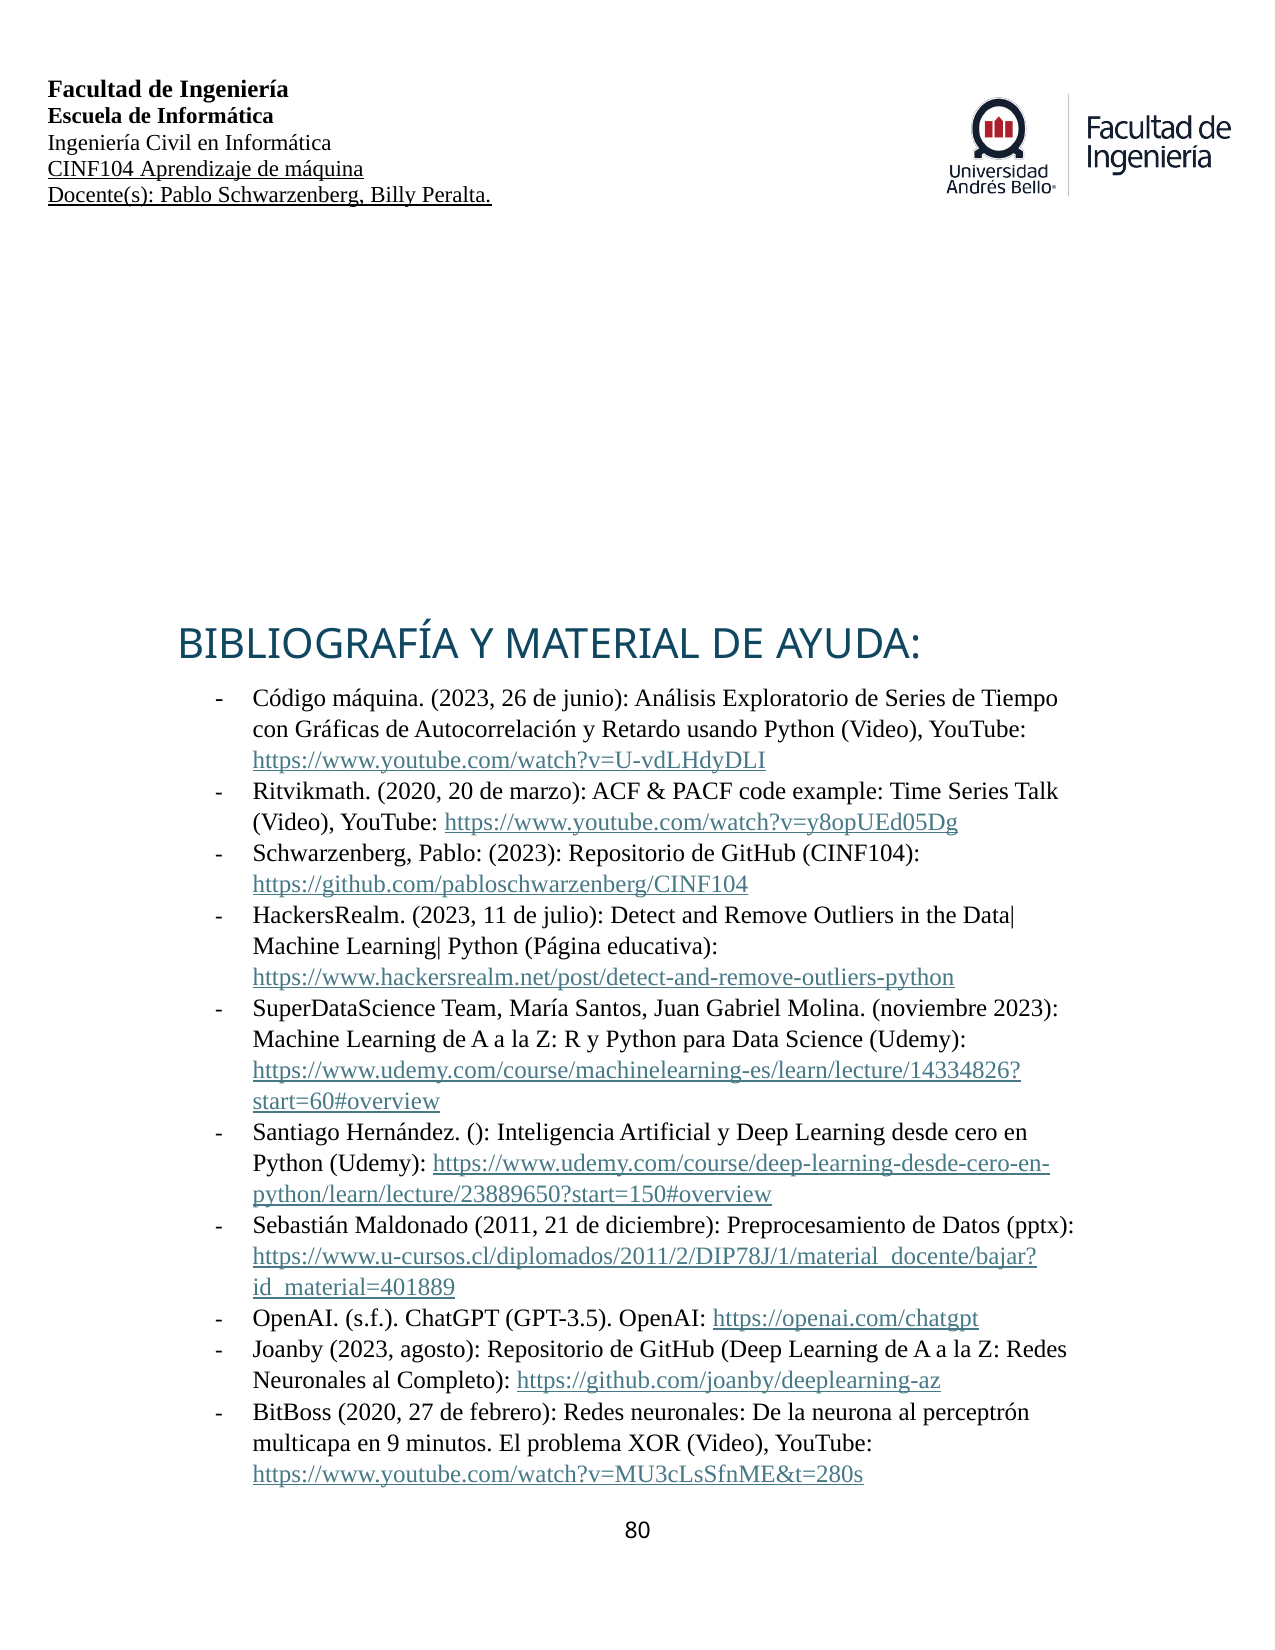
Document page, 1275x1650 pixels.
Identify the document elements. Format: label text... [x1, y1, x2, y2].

list Santiago Hernández. (): Inteligencia Artificial y Deep Learning desde cero en Python (Udemy): https://www.udemy.com/course/deep-learning-desde-cero-en-python/learn/lecture/23889650?start=150#overview [215, 1117, 1098, 1208]
list Schwarzenberg, Pablo: (2023): Repositorio de GitHub (CINF104): https://github.com/pabloschwarzenberg/CINF104 [215, 838, 1098, 898]
list Ritvikmath. (2020, 20 de marzo): ACF & PACF code example: Time Series Talk (Video), YouTube: https://www.youtube.com/watch?v=y8opUEd05Dg [215, 776, 1098, 836]
list Joanby (2023, agosto): Repositorio de GitHub (Deep Learning de A a la Z: Redes Neuronales al Completo): https://github.com/joanby/deeplearning-az [215, 1334, 1098, 1394]
picture [940, 75, 1239, 210]
list OpenAI. (s.f.). ChatGPT (GPT-3.5). OpenAI: https://openai.com/chatgpt [215, 1303, 1098, 1332]
list HackersRealm. (2023, 11 de julio): Detect and Remove Outliers in the Data| Machine Learning| Python (Página educativa): https://www.hackersrealm.net/post/detect-and-remove-outliers-python [215, 900, 1098, 991]
subtitle BIBLIOGRAFÍA Y MATERIAL DE AYUDA: [177, 614, 1098, 671]
list Sebastián Maldonado (2011, 21 de diciembre): Preprocesamiento de Datos (pptx): https://www.u-cursos.cl/diplomados/2011/2/DIP78J/1/material_docente/bajar?id_material=401889 [215, 1210, 1098, 1301]
list SuperDataScience Team, María Santos, Juan Gabriel Molina. (noviembre 2023): Machine Learning de A a la Z: R y Python para Data Science (Udemy): https://www.udemy.com/course/machinelearning-es/learn/lecture/14334826?start=60#overview [215, 993, 1098, 1115]
list Código máquina. (2023, 26 de junio): Análisis Exploratorio de Series de Tiempo con Gráficas de Autocorrelación y Retardo usando Python (Video), YouTube: https://www.youtube.com/watch?v=U-vdLHdyDLI [215, 683, 1098, 773]
list BitBoss (2020, 27 de febrero): Redes neuronales: De la neurona al perceptrón multicapa en 9 minutos. El problema XOR (Video), YouTube: https://www.youtube.com/watch?v=MU3cLsSfnME&t=280s [215, 1397, 1098, 1487]
